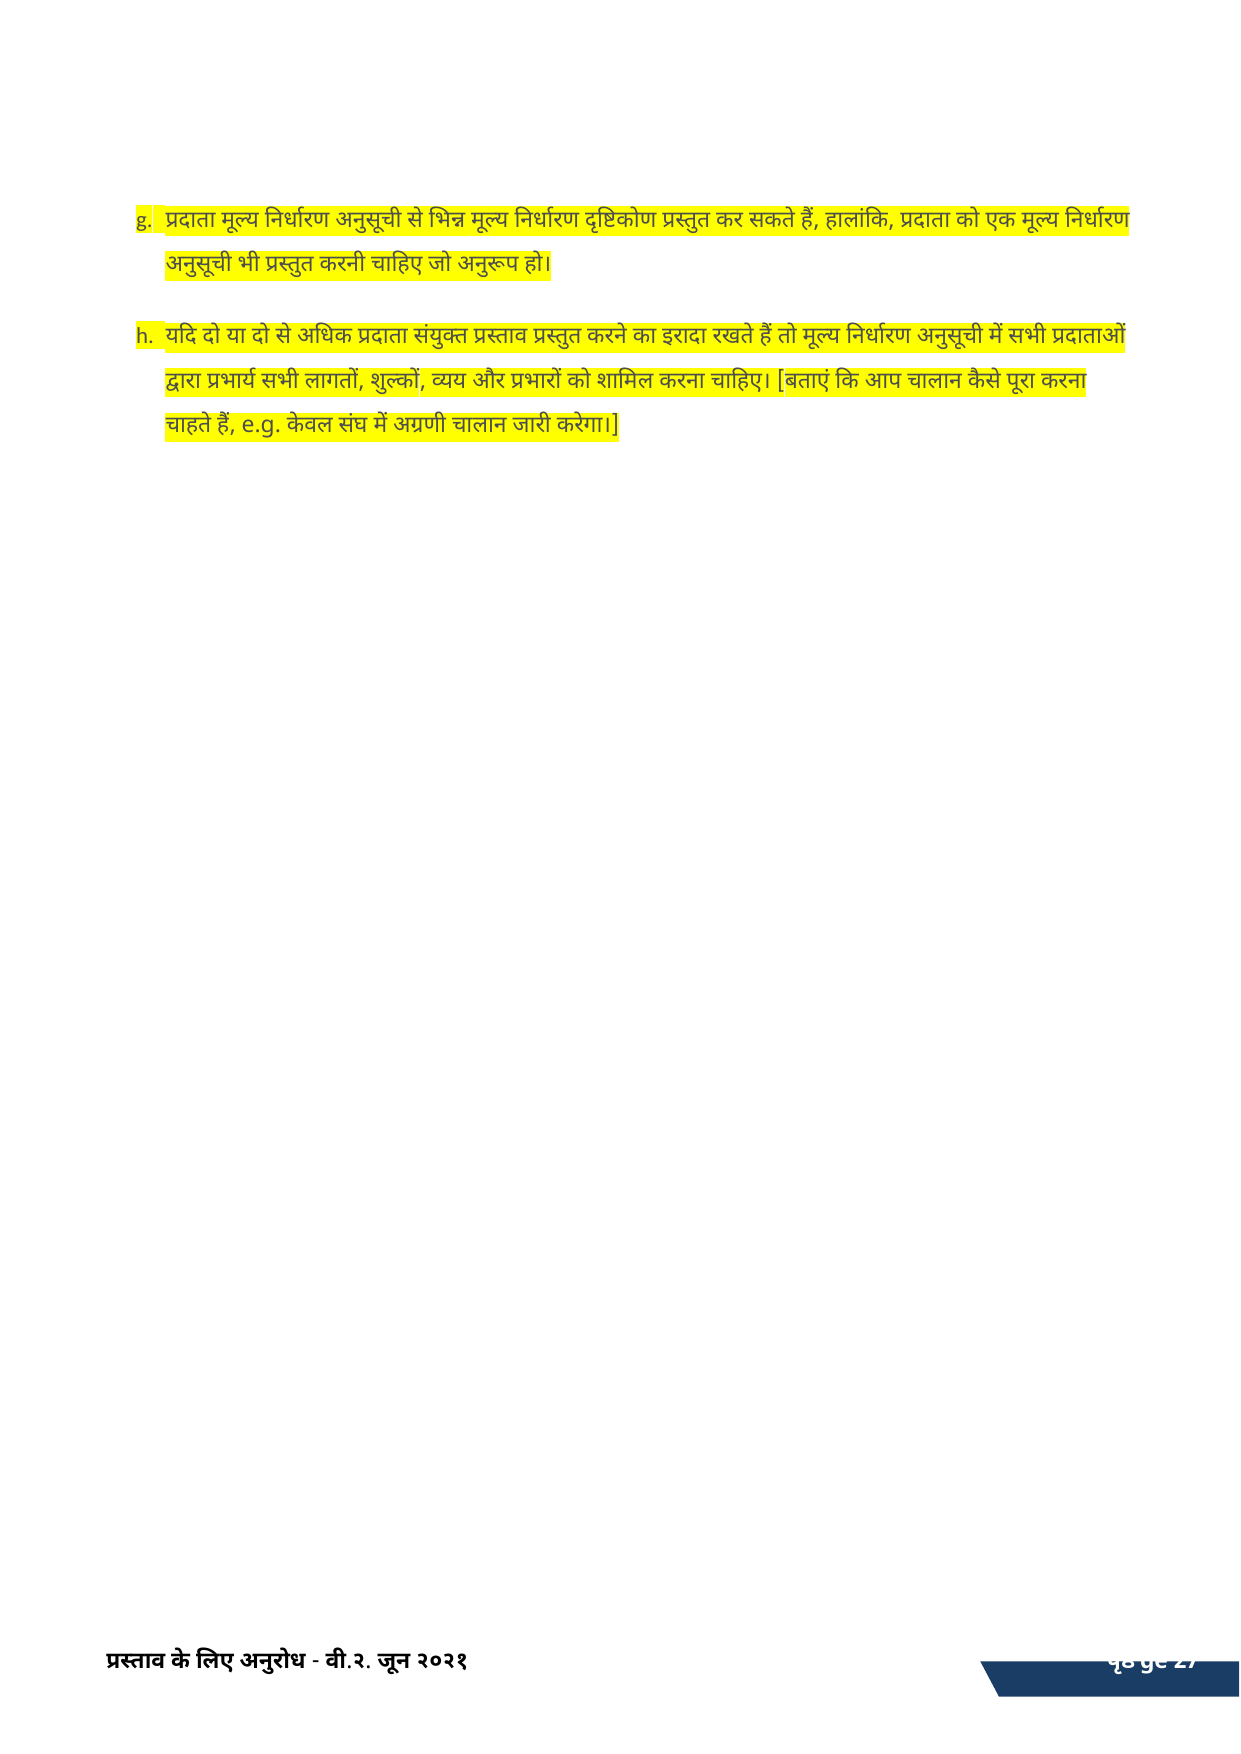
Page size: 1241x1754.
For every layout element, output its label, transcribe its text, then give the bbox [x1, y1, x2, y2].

list यदि दो या दो से अधिक प्रदाता संयुक्त प्रस्ताव प्रस्तुत करने का इरादा रखते हैं तो मूल्य निर्धारण अनुसूची में सभी प्रदाताओं द्वारा प्रभार्य सभी लागतों, शुल्कों, व्यय और प्रभारों को शामिल करना चाहिए। [बताएं कि आप चालान कैसे पूरा करना चाहते हैं, e.g. केवल संघ में अग्रणी चालान जारी करेगा।] [136, 321, 1134, 442]
list प्रदाता मूल्य निर्धारण अनुसूची से भिन्न मूल्य निर्धारण दृष्टिकोण प्रस्तुत कर सकते हैं, हालांकि, प्रदाता को एक मूल्य निर्धारण अनुसूची भी प्रस्तुत करनी चाहिए जो अनुरूप हो। [136, 205, 1134, 281]
